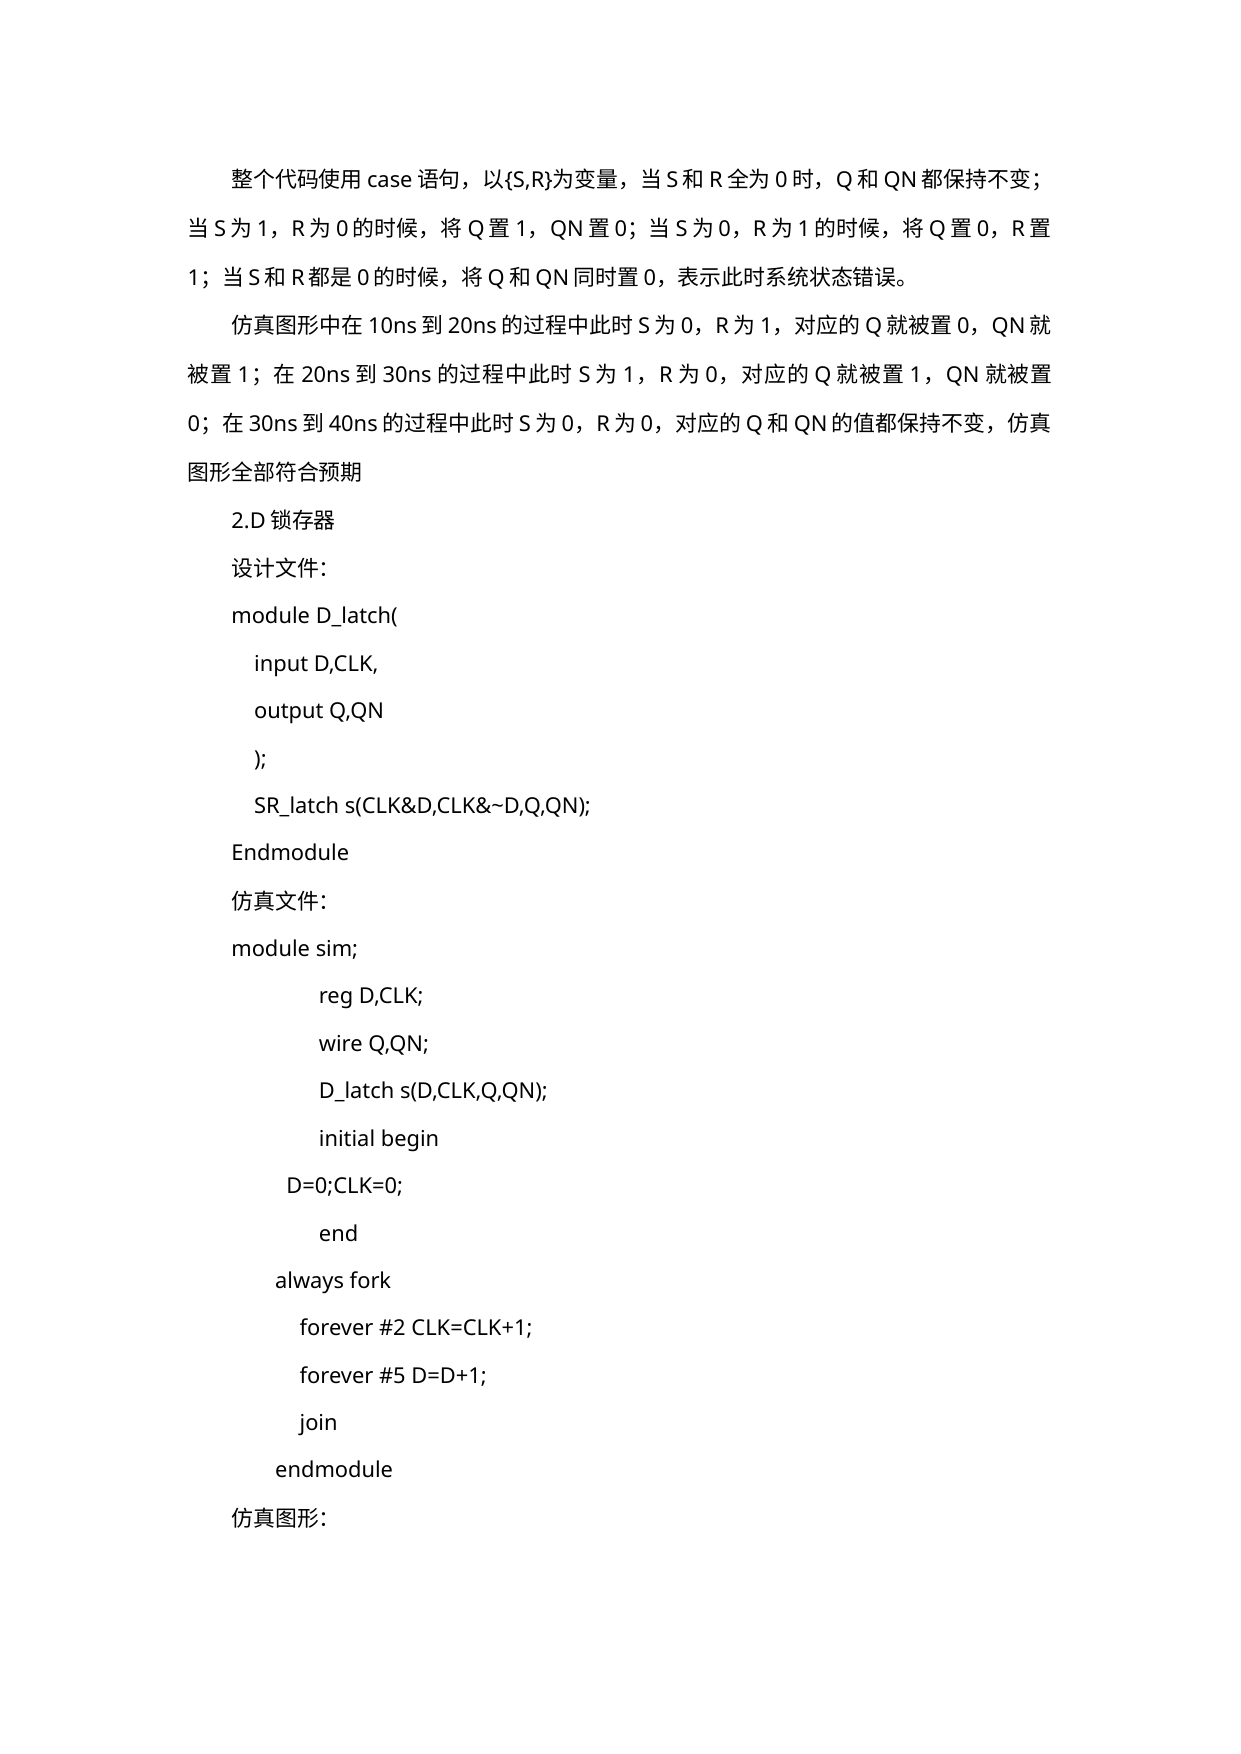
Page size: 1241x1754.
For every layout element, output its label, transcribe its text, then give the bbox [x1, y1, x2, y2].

text reg D,CLK; [187, 979, 1053, 1012]
text initial begin [187, 1121, 1053, 1154]
text forever #2 CLK=CLK+1; [187, 1311, 1053, 1343]
text D_latch s(D,CLK,Q,QN); [187, 1074, 1053, 1106]
text join [187, 1406, 1053, 1438]
text SR_latch s(CLK&D,CLK&~D,Q,QN); [187, 789, 1053, 821]
text D=0;CLK=0; [187, 1169, 1053, 1201]
text 设计文件： [187, 551, 1053, 583]
text 仿真文件： [187, 883, 1053, 916]
text 仿真图形中在10ns到20ns的过程中此时S为0，R为1，对应的Q就被置0，QN就被置1；在20ns到30ns的过程中此时S为1，R为0，对应的Q就被置1，QN就被置0；在30ns到40ns的过程中此时S为0，R为0，对应的Q和QN的值都保持不变，仿真图形全部符合预期 [187, 308, 1053, 487]
text Endmodule [187, 836, 1053, 868]
text end [187, 1216, 1053, 1249]
text endmodule [187, 1453, 1053, 1486]
text output Q,QN [187, 694, 1053, 726]
text module sim; [187, 932, 1053, 964]
text forever #5 D=D+1; [187, 1358, 1053, 1391]
text always fork [187, 1263, 1053, 1296]
text wire Q,QN; [187, 1027, 1053, 1059]
text module D_latch( [187, 599, 1053, 632]
text ); [187, 741, 1053, 774]
text 2.D锁存器 [187, 502, 1053, 535]
text 仿真图形： [187, 1501, 1053, 1533]
text 整个代码使用case语句，以{S,R}为变量，当S和R全为0时，Q和QN都保持不变；当S为1，R为0的时候，将Q置1，QN置0；当S为0，R为1的时候，将Q置0，R置1；当S和R都是0的时候，将Q和QN同时置0，表示此时系统状态错误。 [187, 162, 1053, 292]
text input D,CLK, [187, 646, 1053, 679]
